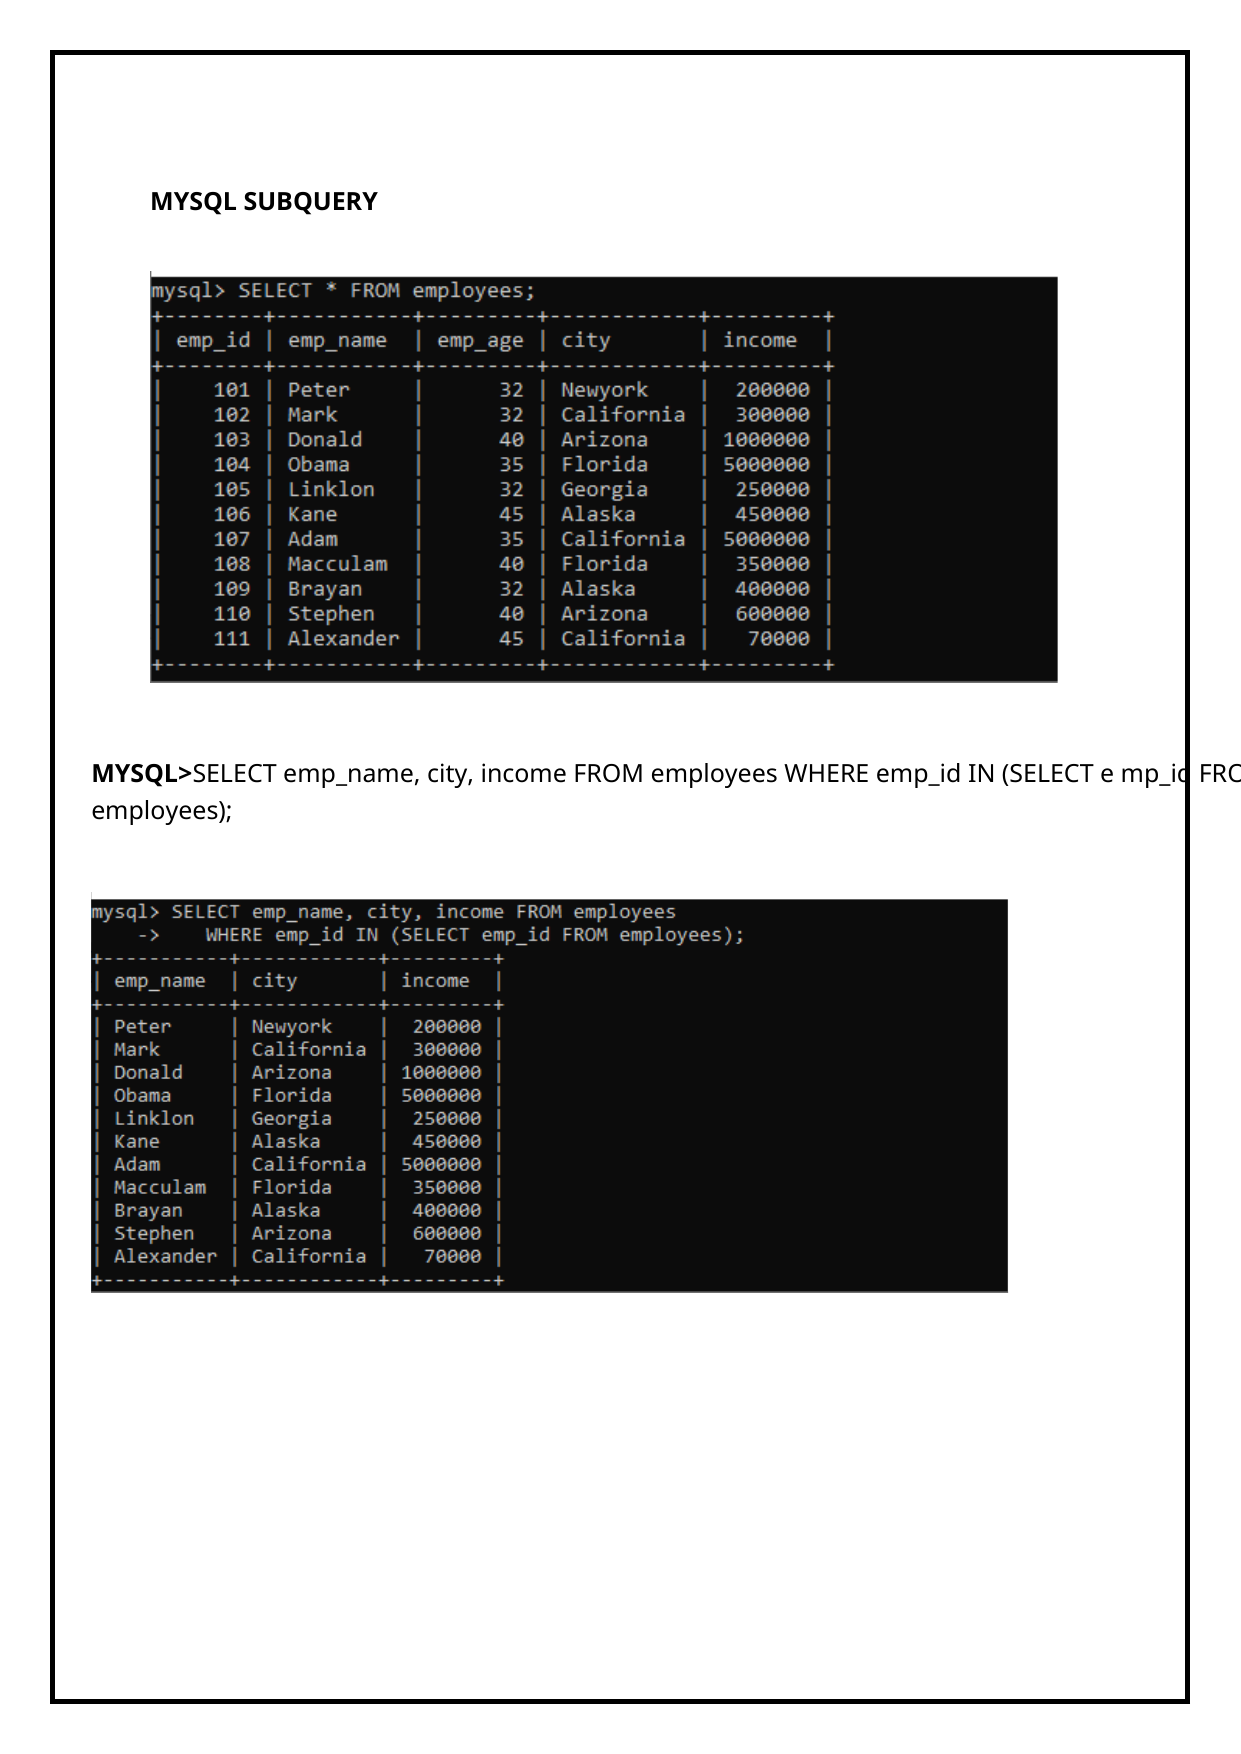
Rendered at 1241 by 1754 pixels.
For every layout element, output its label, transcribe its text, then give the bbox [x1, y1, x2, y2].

text MYSQL>SELECT emp_name, city, income FROM employees WHERE emp_id IN (SELECT e mp_id FROM employees); [91, 756, 1185, 827]
picture [150, 271, 1058, 683]
text MYSQL SUBQUERY [150, 184, 1107, 218]
picture [91, 892, 1009, 1293]
